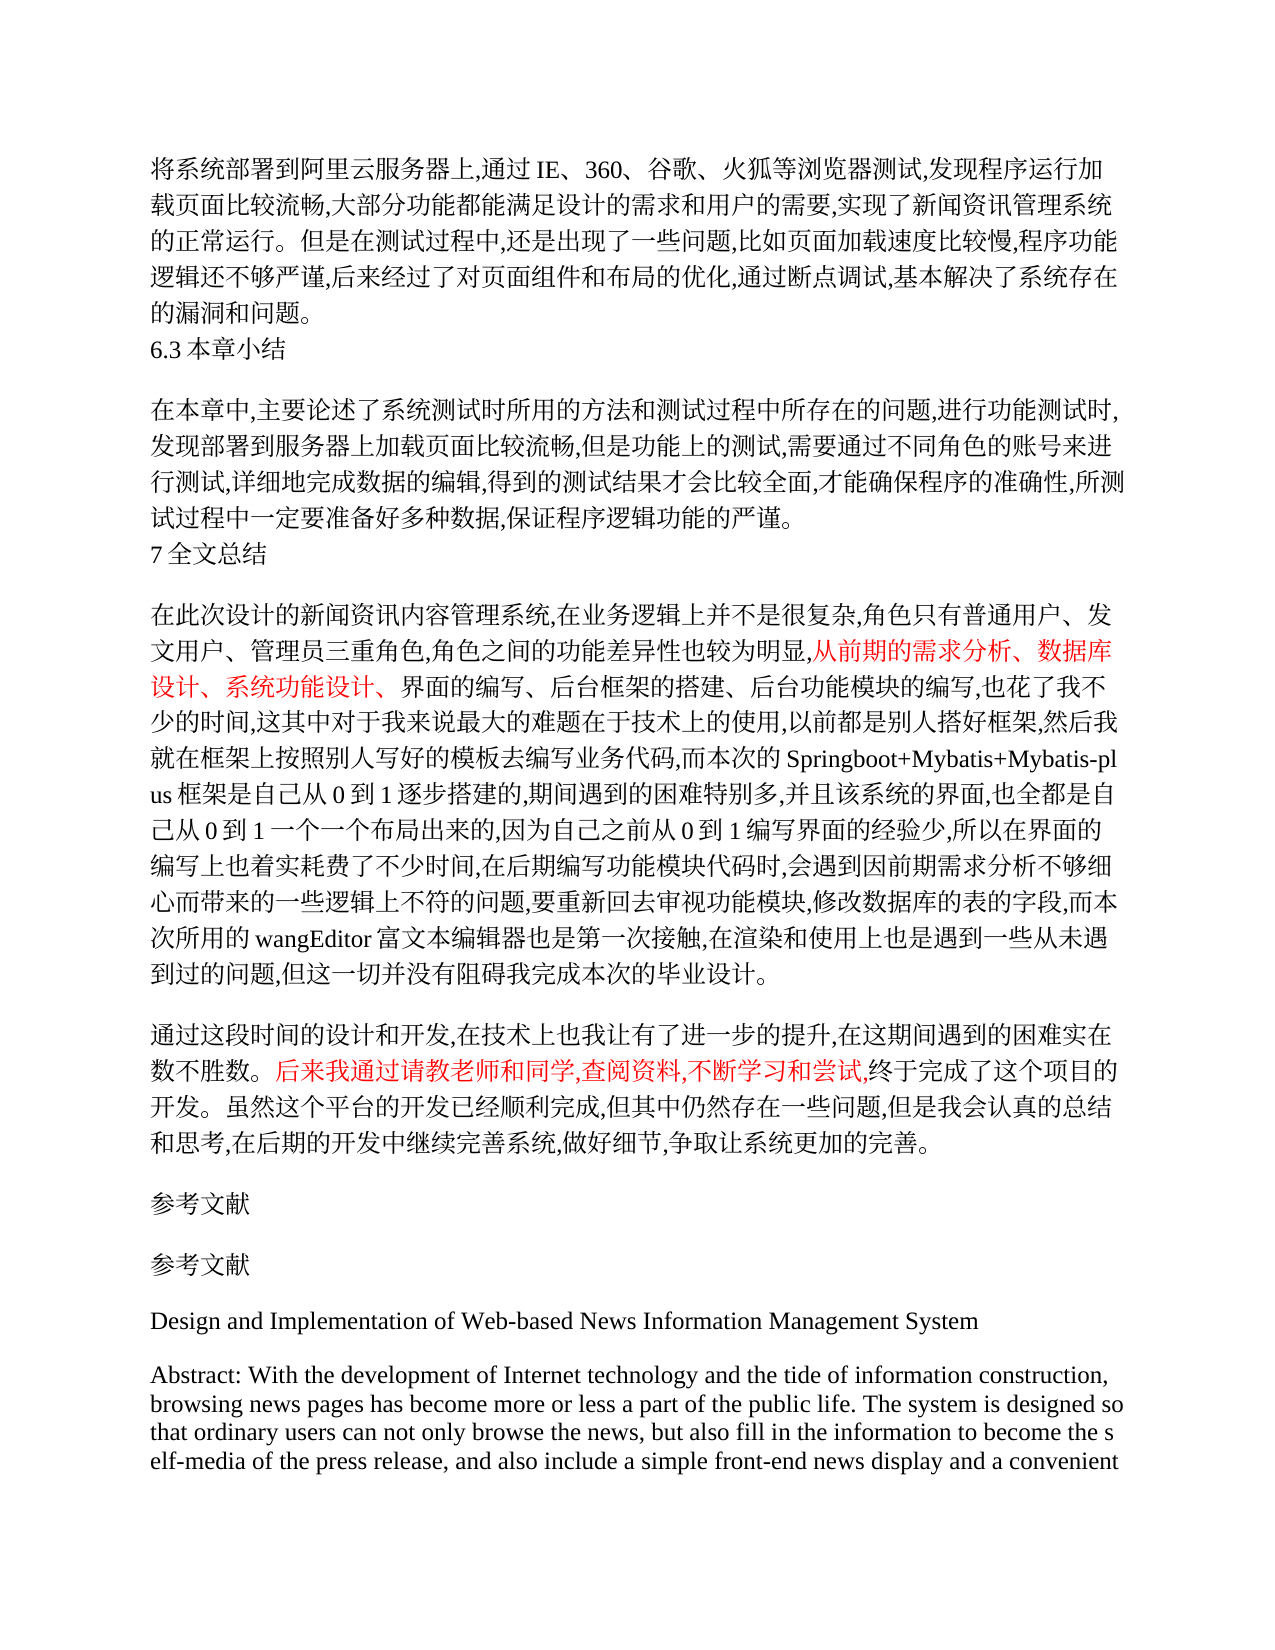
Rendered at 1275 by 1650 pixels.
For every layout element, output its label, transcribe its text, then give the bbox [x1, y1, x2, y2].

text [150, 1360, 1125, 1475]
text 在此次设计的新闻资讯内容管理系统,在业务逻辑上并不是很复杂,角色只有普通用户、发文用户、管理员三重角色,角色之间的功能差异性也较为明显,从前期的需求分析、数据库设计、系统功能设计、界面的编写、后台框架的搭建、后台功能模块的编写,也花了我不少的时间,这其中对于我来说最大的难题在于技术上的使用,以前都是别人搭好框架,然后我就在框架上按照别人写好的模板去编写业务代码,而本次的Springboot+Mybatis+Mybatis-plus框架是自己从0到1逐步搭建的,期间遇到的困难特别多,并且该系统的界面,也全都是自己从0到1一个一个布局出来的,因为自己之前从0到1编写界面的经验少,所以在界面的编写上也着实耗费了不少时间,在后期编写功能模块代码时,会遇到因前期需求分析不够细心而带来的一些逻辑上不符的问题,要重新回去审视功能模块,修改数据库的表的字段,而本次所用的wangEditor富文本编辑器也是第一次接触,在渲染和使用上也是遇到一些从未遇到过的问题,但这一切并没有阻碍我完成本次的毕业设计。 [150, 595, 1125, 991]
text Design and Implementation of Web-based News Information Management System [150, 1306, 1125, 1335]
text 在本章中,主要论述了系统测试时所用的方法和测试过程中所存在的问题,进行功能测试时,发现部署到服务器上加载页面比较流畅,但是功能上的测试,需要通过不同角色的账号来进行测试,详细地完成数据的编辑,得到的测试结果才会比较全面,才能确保程序的准确性,所测试过程中一定要准备好多种数据,保证程序逻辑功能的严谨。 7全文总结 [150, 391, 1125, 570]
text 参考文献 [150, 1245, 1125, 1281]
text 通过这段时间的设计和开发,在技术上也我让有了进一步的提升,在这期间遇到的困难实在数不胜数。后来我通过请教老师和同学,查阅资料,不断学习和尝试,终于完成了这个项目的开发。虽然这个平台的开发已经顺利完成,但其中仍然存在一些问题,但是我会认真的总结和思考,在后期的开发中继续完善系统,做好细节,争取让系统更加的完善。 [150, 1016, 1125, 1159]
text 参考文献 [150, 1184, 1125, 1220]
text 将系统部署到阿里云服务器上,通过IE、360、谷歌、火狐等浏览器测试,发现程序运行加载页面比较流畅,大部分功能都能满足设计的需求和用户的需要,实现了新闻资讯管理系统的正常运行。但是在测试过程中,还是出现了一些问题,比如页面加载速度比较慢,程序功能逻辑还不够严谨,后来经过了对页面组件和布局的优化,通过断点调试,基本解决了系统存在的漏洞和问题。 6.3本章小结 [150, 150, 1125, 366]
